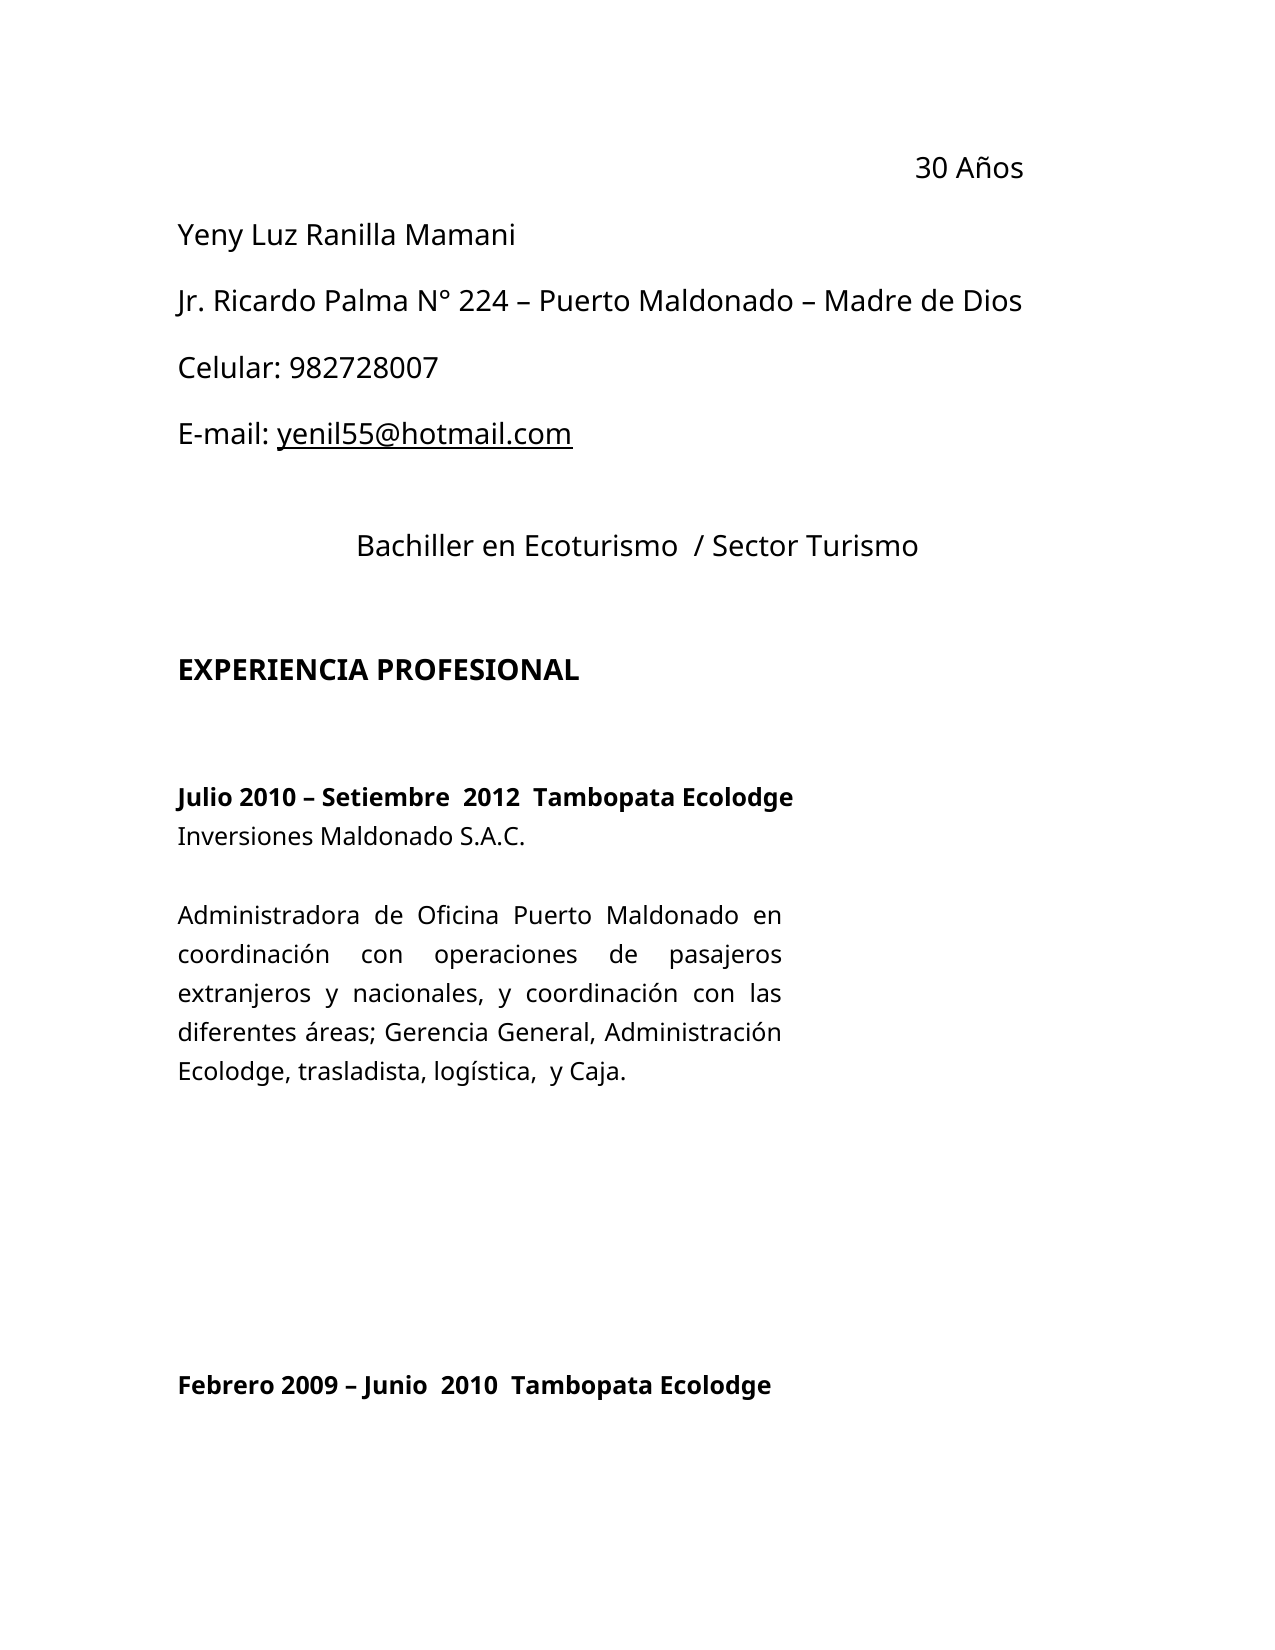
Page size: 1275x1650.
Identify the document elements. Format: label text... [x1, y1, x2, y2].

text E-mail: yenil55@hotmail.com [177, 413, 1098, 453]
text EXPERIENCIA PROFESIONAL [177, 649, 1098, 689]
text Inversiones Maldonado S.A.C. [177, 819, 1098, 853]
text Bachiller en Ecoturismo / Sector Turismo [177, 526, 1098, 565]
text Administradora de Oficina Puerto Maldonado en coordinación con operaciones de pasajeros extranjeros y nacionales, y coordinación con las diferentes áreas; Gerencia General, Administración Ecolodge, trasladista, logística, y Caja. [177, 897, 783, 1088]
text Julio 2010 – Setiembre 2012 Tambopata Ecolodge [177, 780, 1098, 814]
text Jr. Ricardo Palma N° 224 – Puerto Maldonado – Madre de Dios [177, 281, 1098, 320]
text Febrero 2009 – Junio 2010 Tambopata Ecolodge [177, 1367, 1098, 1401]
text 30 Años [841, 148, 1098, 187]
text Yeny Luz Ranilla Mamani [177, 214, 1098, 254]
text Celular: 982728007 [177, 347, 1098, 387]
